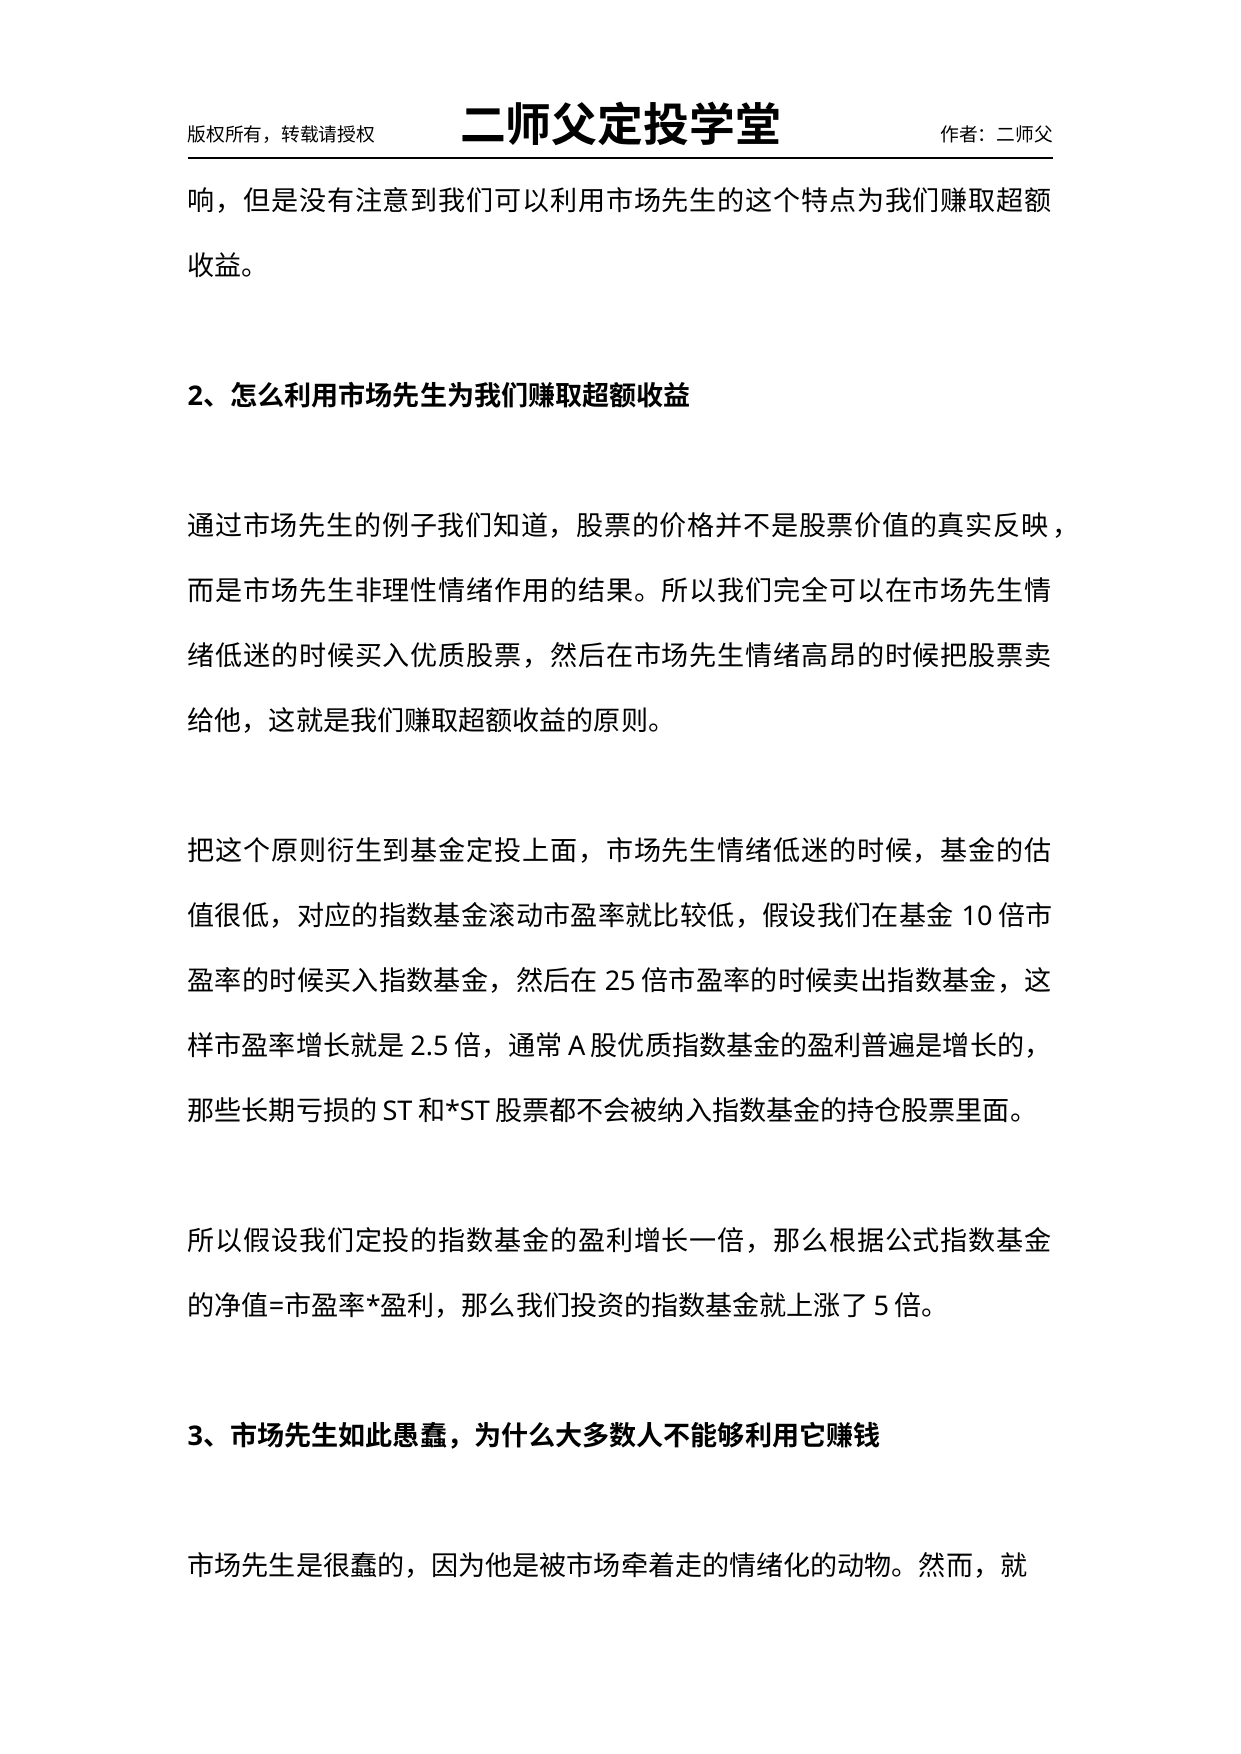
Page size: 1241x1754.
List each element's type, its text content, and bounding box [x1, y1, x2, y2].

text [187, 1531, 1053, 1596]
text 2、怎么利用市场先生为我们赚取超额收益 [187, 361, 1053, 426]
text 3、市场先生如此愚蠢，为什么大多数人不能够利用它赚钱 [187, 1401, 1053, 1466]
text 通过市场先生的例子我们知道，股票的价格并不是股票价值的真实反映，而是市场先生非理性情绪作用的结果。所以我们完全可以在市场先生情绪低迷的时候买入优质股票，然后在市场先生情绪高昂的时候把股票卖给他，这就是我们赚取超额收益的原则。 [187, 491, 1053, 751]
text 把这个原则衍生到基金定投上面，市场先生情绪低迷的时候，基金的估值很低，对应的指数基金滚动市盈率就比较低，假设我们在基金10倍市盈率的时候买入指数基金，然后在25倍市盈率的时候卖出指数基金，这样市盈率增长就是2.5倍，通常A股优质指数基金的盈利普遍是增长的，那些长期亏损的ST和*ST股票都不会被纳入指数基金的持仓股票里面。 [187, 816, 1053, 1141]
text 所以假设我们定投的指数基金的盈利增长一倍，那么根据公式指数基金的净值=市盈率*盈利，那么我们投资的指数基金就上涨了5倍。 [187, 1206, 1053, 1336]
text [187, 166, 1053, 296]
